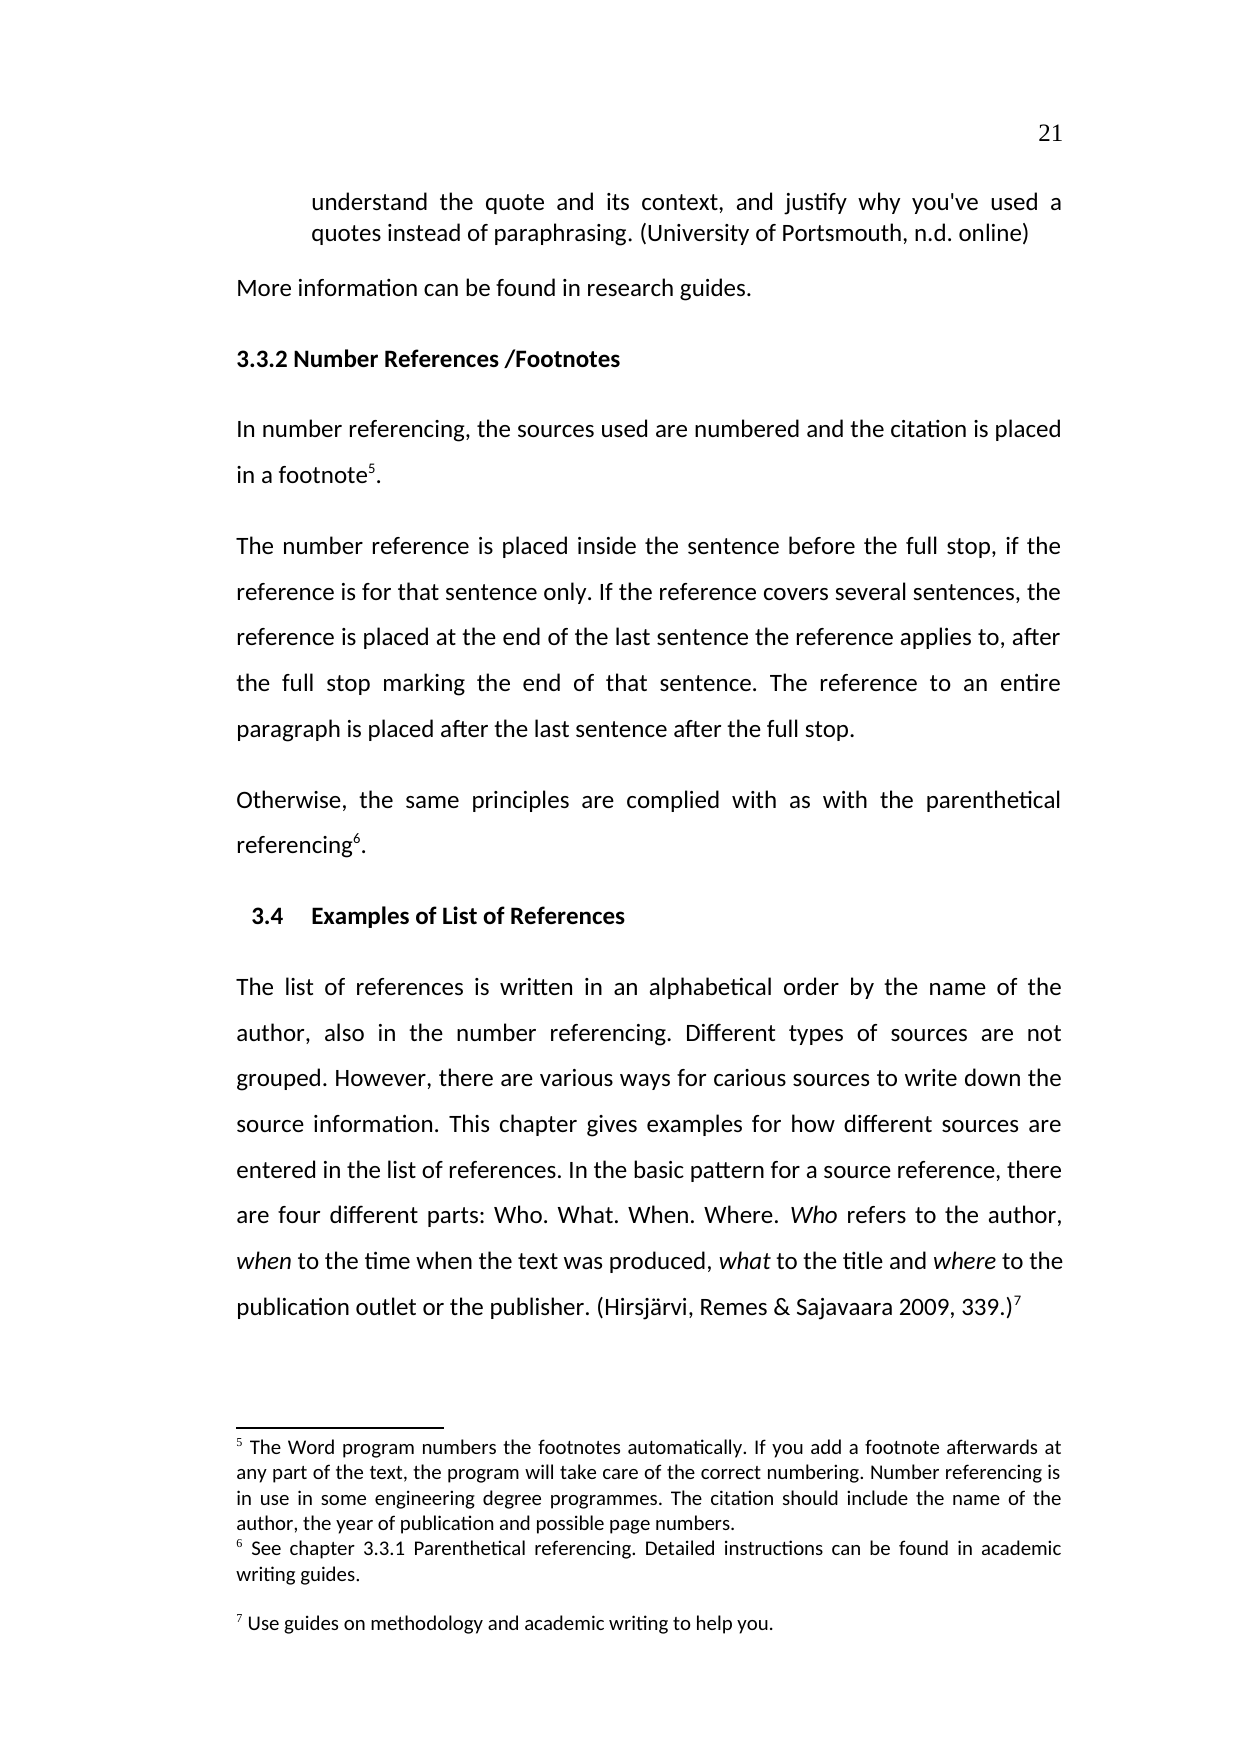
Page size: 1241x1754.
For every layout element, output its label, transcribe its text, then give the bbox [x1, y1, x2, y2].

text More information can be found in research guides. [236, 272, 1063, 303]
text In number referencing, the sources used are numbered and the citation is placed in a footnote. [236, 414, 1063, 490]
subtitle Examples of List of References [251, 900, 1122, 931]
text 3.3.2 Number References /Footnotes [236, 343, 1063, 373]
text Otherwise, the same principles are complied with as with the parenthetical referencing. [236, 784, 1063, 860]
text The number reference is placed inside the sentence before the full stop, if the reference is for that sentence only. If the reference covers several sentences, the reference is placed at the end of the last sentence the reference applies to, after the full stop marking the end of that sentence. The reference to an entire paragraph is placed after the last sentence after the full stop. [236, 530, 1063, 743]
text The list of references is written in an alphabetical order by the name of the author, also in the number referencing. Different types of sources are not grouped. However, there are various ways for carious sources to write down the source information. This chapter gives examples for how different sources are entered in the list of references. In the basic pattern for a source reference, there are four different parts: Who. What. When. Where. Who refers to the author, when to the time when the text was produced, what to the title and where to the publication outlet or the publisher. (Hirsjärvi, Remes & Sajavaara 2009, 339.) [236, 971, 1063, 1322]
